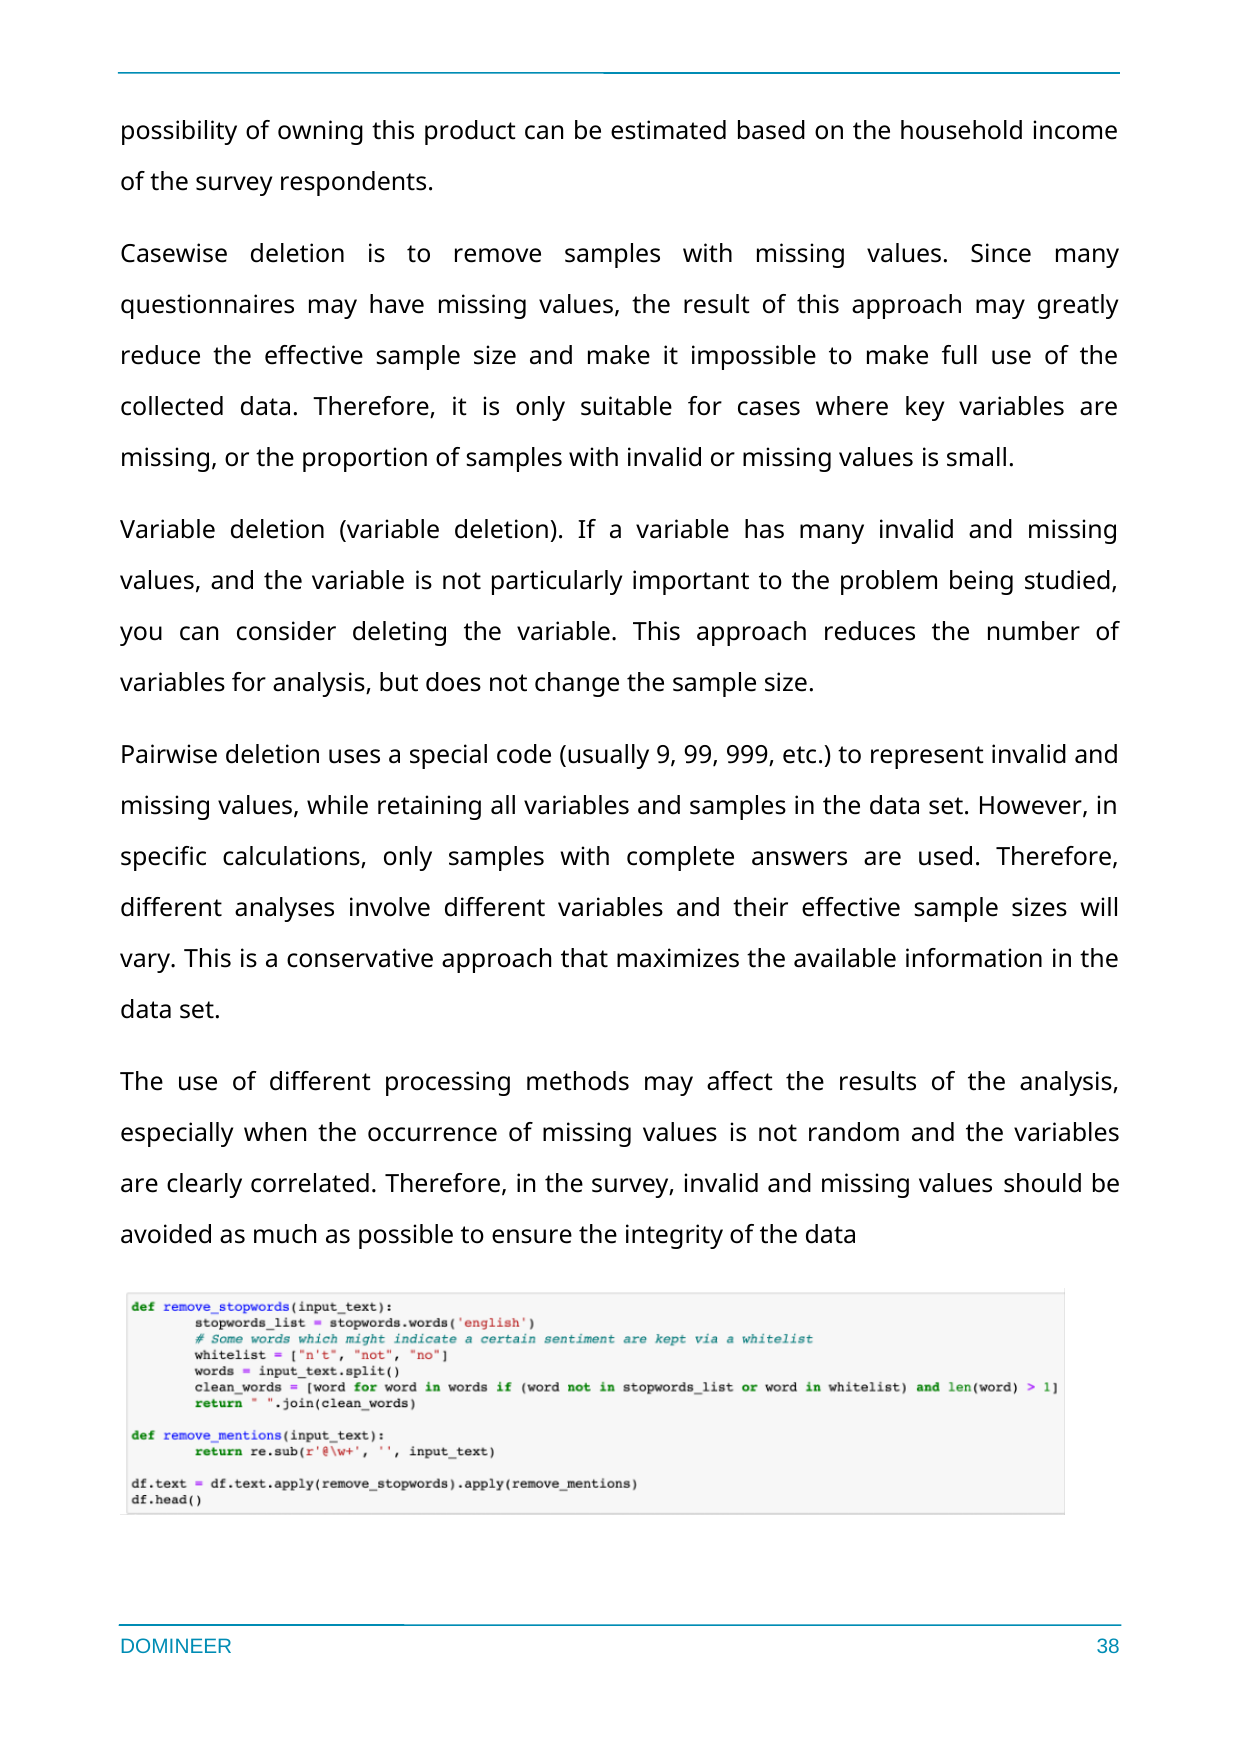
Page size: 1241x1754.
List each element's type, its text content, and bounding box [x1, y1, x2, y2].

text Variable deletion (variable deletion). If a variable has many invalid and missing values, and the variable is not particularly important to the problem being studied, you can consider deleting the variable. This approach reduces the number of variables for analysis, but does not change the sample size. [120, 511, 1120, 699]
text Casewise deletion is to remove samples with missing values. Since many questionnaires may have missing values, the result of this approach may greatly reduce the effective sample size and make it impossible to make full use of the collected data. Therefore, it is only suitable for cases where key variables are missing, or the proportion of samples with invalid or missing values ​​is small. [120, 235, 1120, 474]
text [120, 112, 1120, 198]
picture [120, 1288, 1066, 1516]
text Pairwise deletion uses a special code (usually 9, 99, 999, etc.) to represent invalid and missing values, while retaining all variables and samples in the data set. However, in specific calculations, only samples with complete answers are used. Therefore, different analyses involve different variables and their effective sample sizes will vary. This is a conservative approach that maximizes the available information in the data set. [120, 736, 1120, 1026]
text The use of different processing methods may affect the results of the analysis, especially when the occurrence of missing values ​​is not random and the variables are clearly correlated. Therefore, in the survey, invalid and missing values ​​should be avoided as much as possible to ensure the integrity of the data [120, 1063, 1120, 1251]
